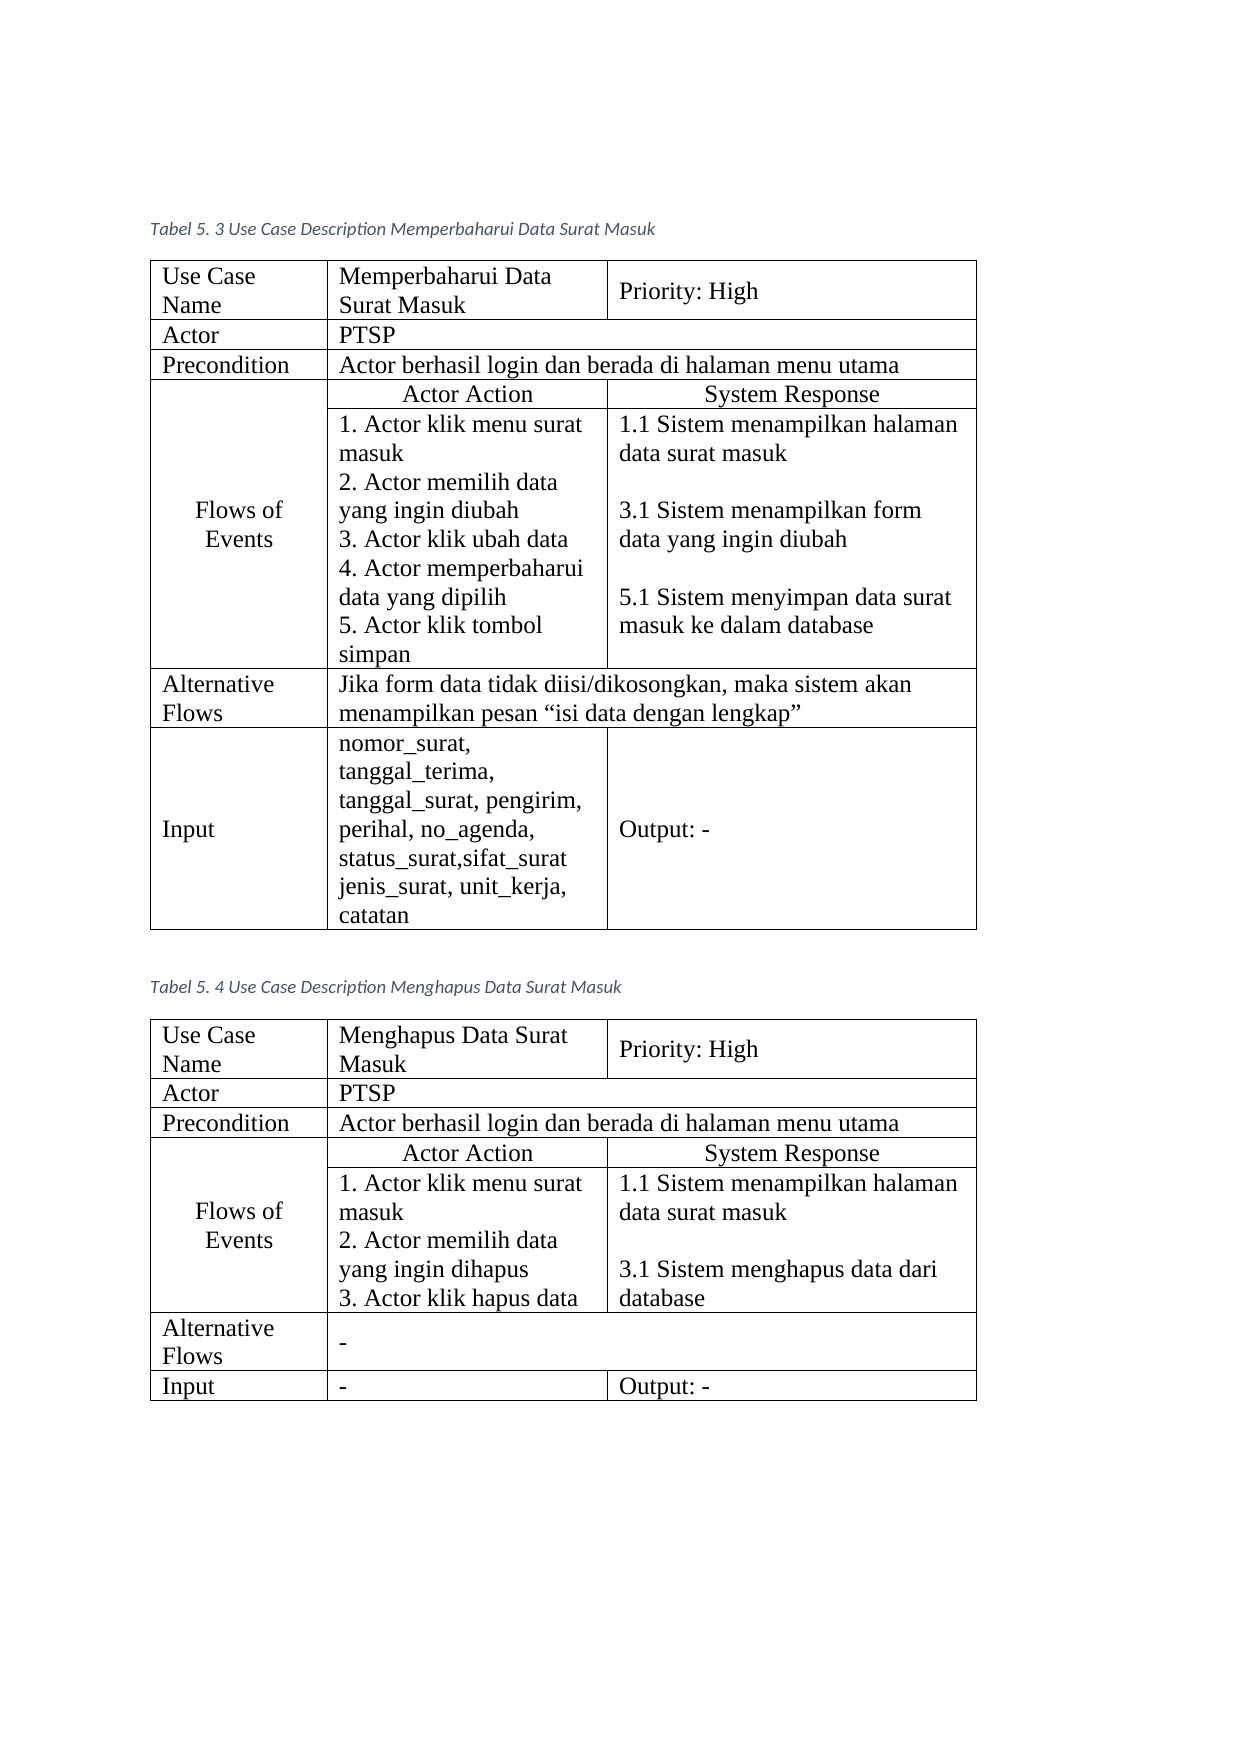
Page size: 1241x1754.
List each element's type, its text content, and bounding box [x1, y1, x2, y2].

table_cell Output: - [608, 1371, 976, 1400]
table_cell Input [151, 1371, 327, 1400]
table_cell - [328, 1371, 607, 1400]
table_cell 1.1 Sistem menampilkan halaman data surat masuk 3.1 Sistem menampilkan form data yang ingin diubah 5.1 Sistem menyimpan data surat masuk ke dalam database [608, 409, 976, 668]
table_cell System Response [608, 1138, 976, 1167]
table_cell Actor berhasil login dan berada di halaman menu utama [328, 1108, 976, 1137]
table_cell nomor_surat, tanggal_terima, tanggal_surat, pengirim, perihal, no_agenda, status_surat,sifat_surat jenis_surat, unit_kerja, catatan [328, 728, 607, 929]
table_header Priority: High [608, 1020, 976, 1077]
table_cell PTSP [328, 1079, 976, 1107]
table_cell Actor [151, 1079, 327, 1107]
table_cell 1. Actor klik menu surat masuk 2. Actor memilih data yang ingin diubah 3. Actor klik ubah data 4. Actor memperbaharui data yang dipilih 5. Actor klik tombol simpan [328, 409, 607, 668]
table_cell 1.1 Sistem menampilkan halaman data surat masuk 3.1 Sistem menghapus data dari database [608, 1168, 976, 1312]
table_cell Actor berhasil login dan berada di halaman menu utama [328, 350, 976, 378]
table_cell Precondition [151, 1108, 327, 1137]
table_header Menghapus Data Surat Masuk [328, 1020, 607, 1077]
table_header Use Case Name [151, 1020, 327, 1077]
table_cell 1. Actor klik menu surat masuk 2. Actor memilih data yang ingin dihapus 3. Actor klik hapus data [328, 1168, 607, 1312]
table_header Memperbaharui Data Surat Masuk [328, 261, 607, 319]
table_header Use Case Name [151, 261, 327, 319]
table_cell Flows of Events [151, 1138, 327, 1312]
table_cell Actor [151, 320, 327, 349]
table_cell Jika form data tidak diisi/dikosongkan, maka sistem akan menampilkan pesan “isi data dengan lengkap” [328, 669, 976, 727]
table_cell Precondition [151, 350, 327, 378]
table_cell Output: - [608, 728, 976, 929]
table_header Priority: High [608, 261, 976, 319]
table_cell Input [151, 728, 327, 929]
table_cell Alternative Flows [151, 1313, 327, 1370]
table_cell PTSP [328, 320, 976, 349]
table_cell Actor Action [328, 380, 607, 408]
table_cell Alternative Flows [151, 669, 327, 727]
table_cell - [328, 1313, 976, 1370]
table_cell Flows of Events [151, 380, 327, 668]
table_cell Actor Action [328, 1138, 607, 1167]
table_cell System Response [608, 380, 976, 408]
